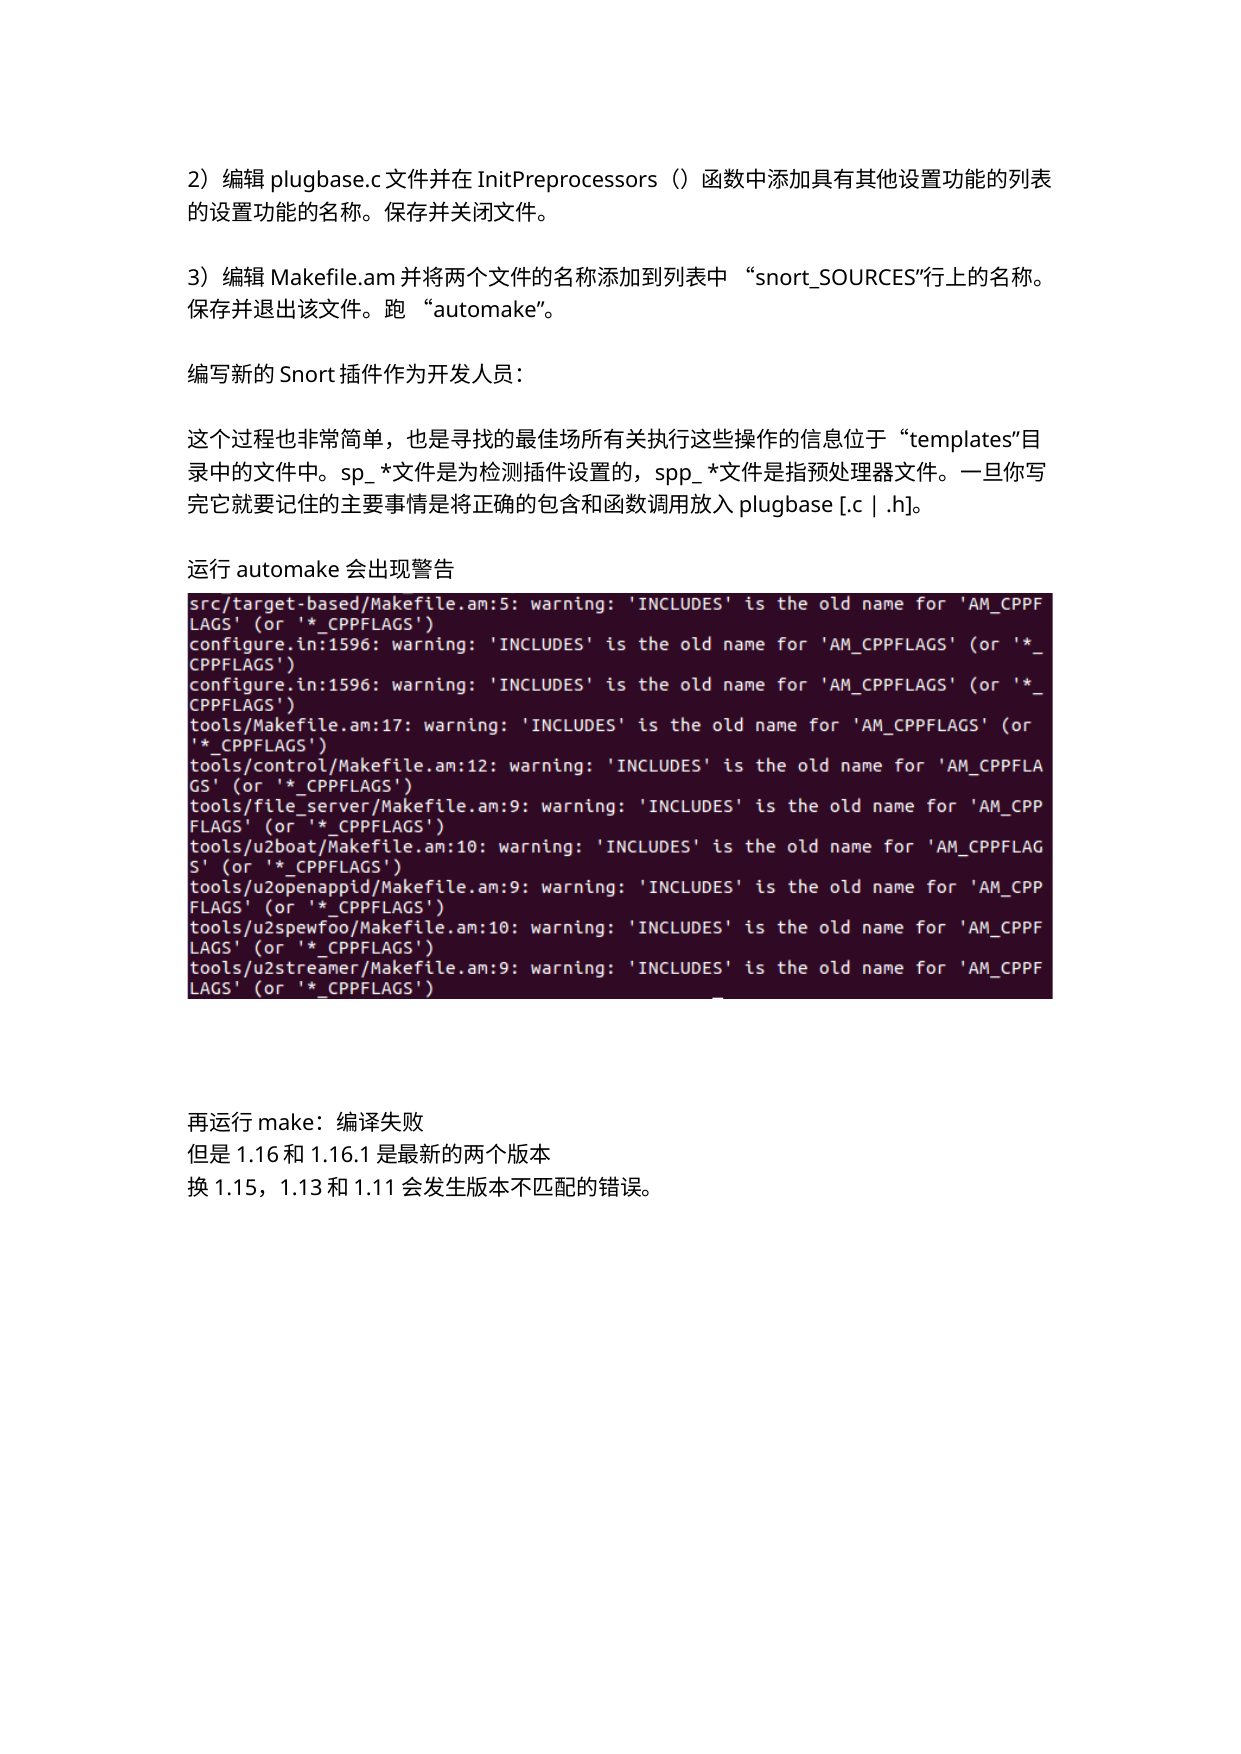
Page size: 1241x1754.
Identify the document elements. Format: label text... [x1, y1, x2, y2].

text 2）编辑plugbase.c文件并在InitPreprocessors（）函数中添加具有其他设置功能的列表的设置功能的名称。保存并关闭文件。 [187, 162, 1053, 227]
text 运行 automake 会出现警告 [187, 552, 1053, 584]
text 但是1.16和1.16.1是最新的两个版本 [187, 1137, 1053, 1169]
picture [187, 593, 1053, 999]
text 3）编辑Makefile.am并将两个文件的名称添加到列表中 “snort_SOURCES”行上的名称。保存并退出该文件。跑 “automake”。 [187, 259, 1053, 324]
text 编写新的Snort插件作为开发人员： [187, 357, 1053, 389]
text 换1.15，1.13和1.11会发生版本不匹配的错误。 [187, 1169, 1053, 1202]
text 再运行make：编译失败 [187, 1104, 1053, 1137]
text 这个过程也非常简单，也是寻找的最佳场所有关执行这些操作的信息位于“templates”目录中的文件中。sp_ *文件是为检测插件设置的，spp_ *文件是指预处理器文件。一旦你写完它就要记住的主要事情是将正确的包含和函数调用放入plugbase [.c | .h]。 [187, 422, 1053, 519]
